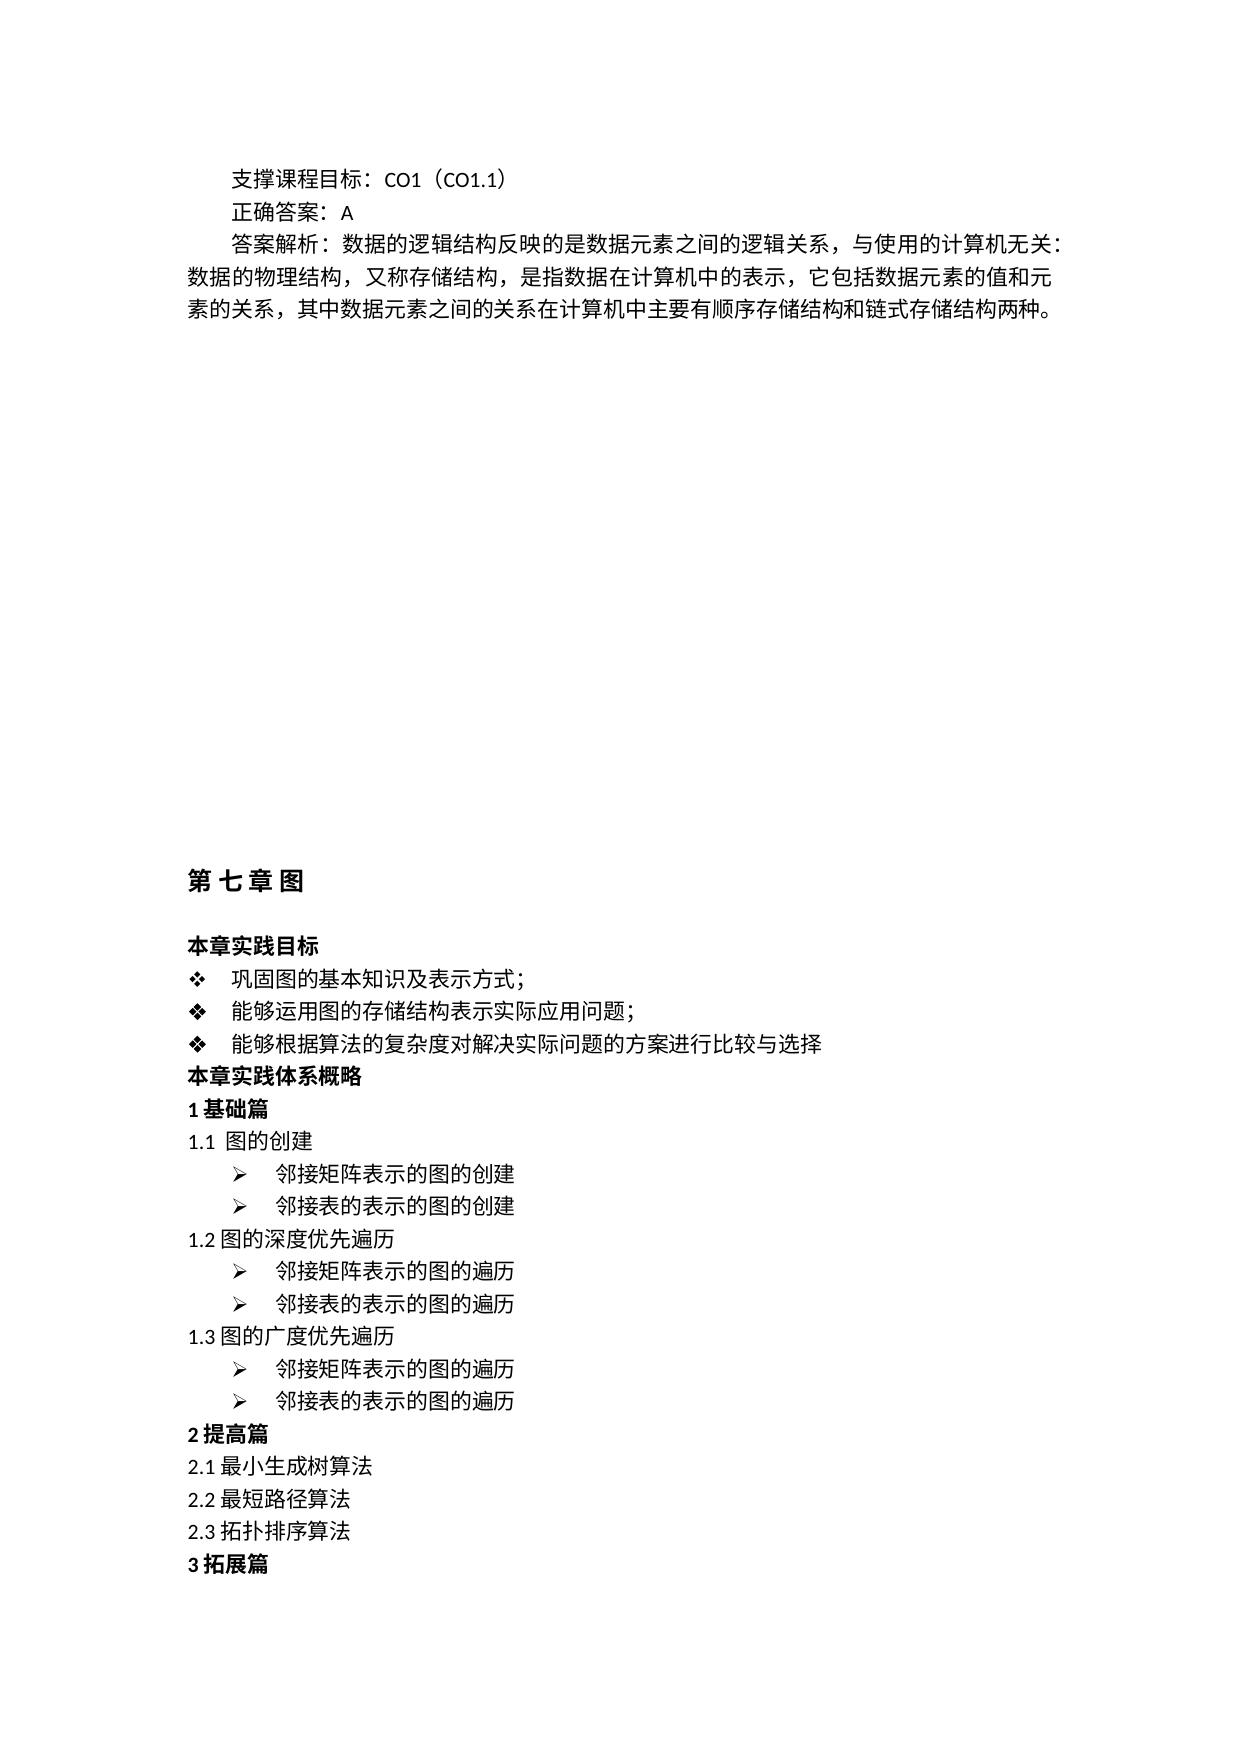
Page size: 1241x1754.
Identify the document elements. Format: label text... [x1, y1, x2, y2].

subtitle 第 七 章 图 [187, 847, 1053, 912]
list 能够运用图的存储结构表示实际应用问题； [187, 994, 1053, 1026]
text 2 提高篇 [187, 1416, 1053, 1449]
text 2.1 最小生成树算法 [187, 1449, 1053, 1481]
text 2.3 拓扑排序算法 [187, 1514, 1053, 1546]
text 答案解析：数据的逻辑结构反映的是数据元素之间的逻辑关系，与使用的计算机无关：数据的物理结构，又称存储结构，是指数据在计算机中的表示，它包括数据元素的值和元素的关系，其中数据元素之间的关系在计算机中主要有顺序存储结构和链式存储结构两种。 [187, 227, 1053, 324]
list 邻接表的表示的图的创建 [231, 1189, 1053, 1221]
list 邻接矩阵表示的图的遍历 [231, 1351, 1053, 1384]
text 3 拓展篇 [187, 1546, 1053, 1579]
list 能够根据算法的复杂度对解决实际问题的方案进行比较与选择 [187, 1026, 1053, 1059]
list 邻接矩阵表示的图的遍历 [231, 1254, 1053, 1286]
subtitle 本章实践体系概略 [187, 1059, 1053, 1091]
list 1.1 图的创建 [187, 1124, 1053, 1156]
text 正确答案：A [187, 194, 1053, 227]
text 2.2 最短路径算法 [187, 1481, 1053, 1514]
text 1 基础篇 [187, 1091, 1053, 1124]
list 1.2 图的深度优先遍历 [187, 1221, 1053, 1254]
list 邻接表的表示的图的遍历 [231, 1384, 1053, 1416]
list 1.3 图的广度优先遍历 [187, 1319, 1053, 1351]
list 邻接表的表示的图的遍历 [231, 1286, 1053, 1319]
list 巩固图的基本知识及表示方式； [187, 961, 1053, 994]
subtitle 本章实践目标 [187, 929, 1053, 961]
list 邻接矩阵表示的图的创建 [231, 1156, 1053, 1189]
text 支撑课程目标：CO1（CO1.1） [187, 162, 1053, 194]
